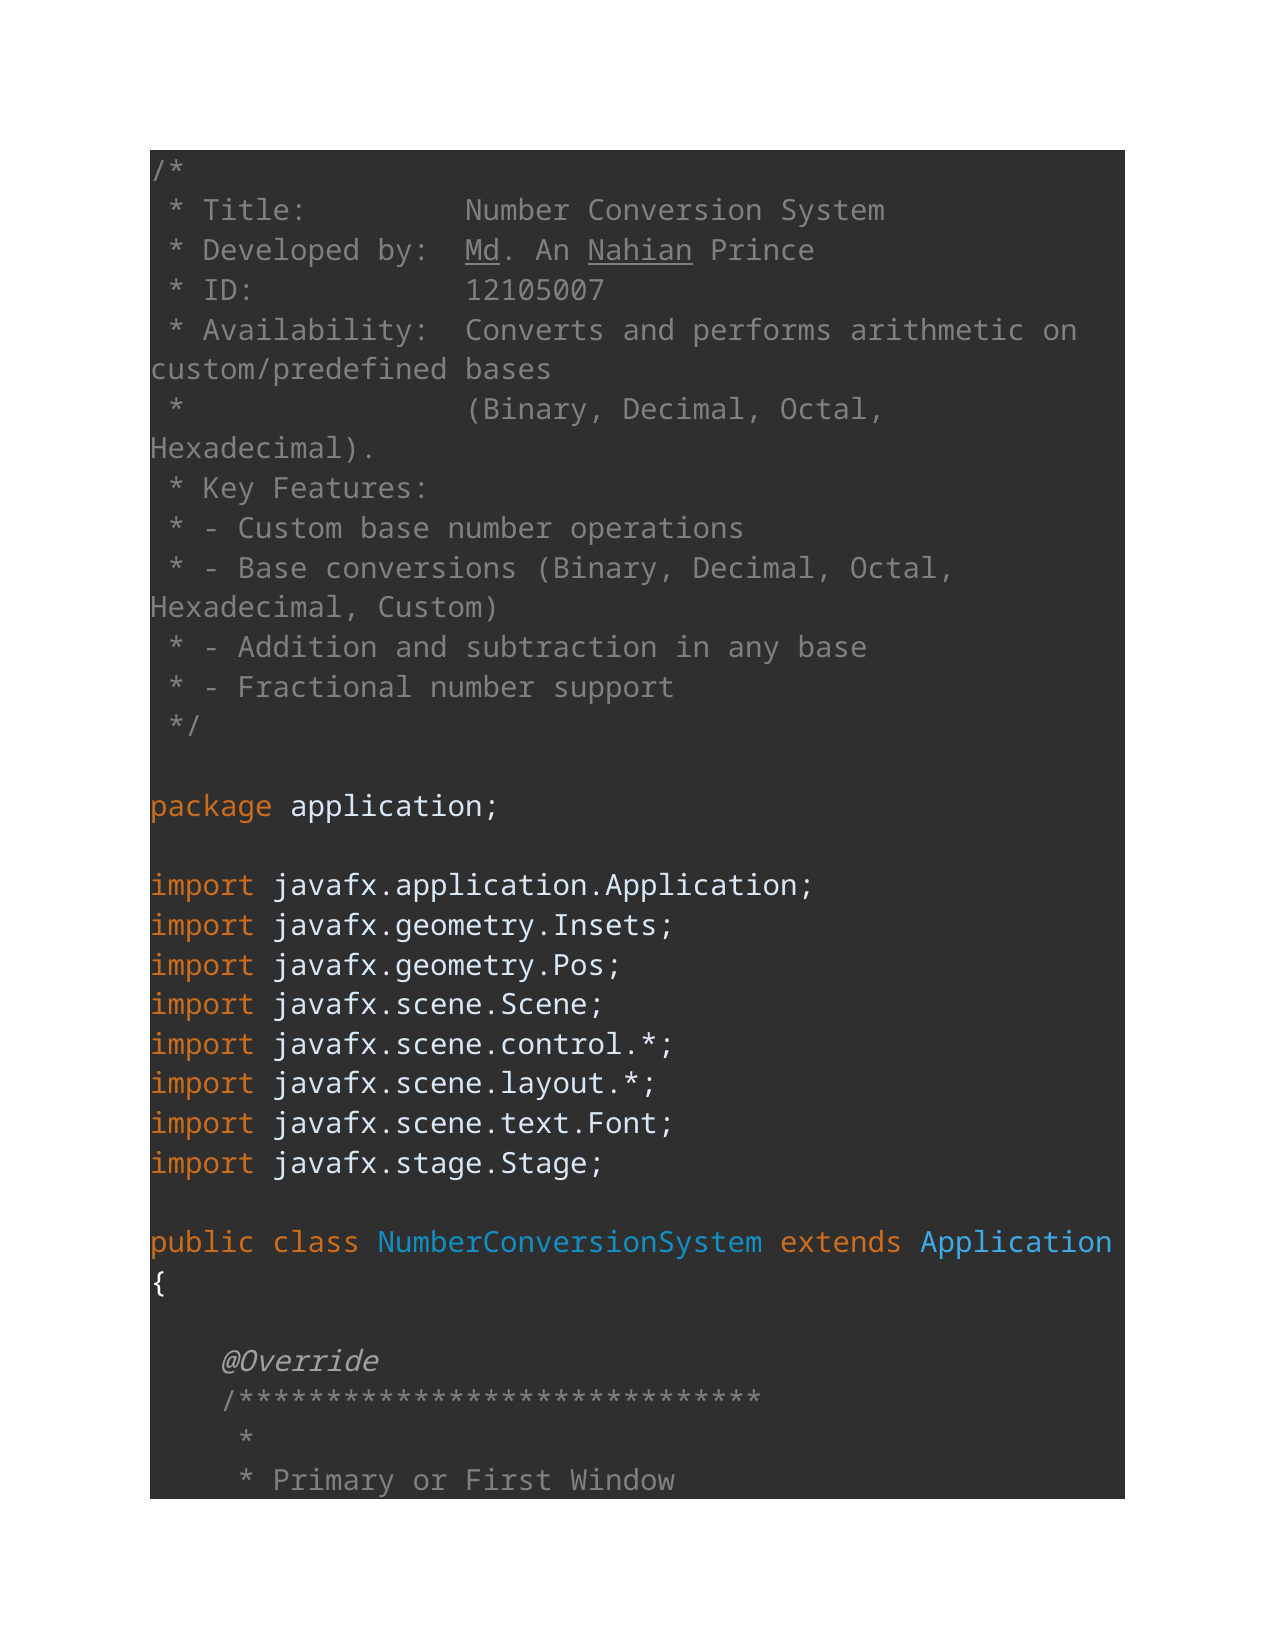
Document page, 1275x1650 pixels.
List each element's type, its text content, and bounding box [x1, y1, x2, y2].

text * - Addition and subtraction in any base [150, 626, 1125, 666]
text import javafx.scene.control.*; [150, 1023, 1125, 1063]
text /* [150, 150, 1125, 190]
text * Availability: Converts and performs arithmetic on custom/predefined bases [150, 309, 1125, 388]
text * - Custom base number operations [150, 507, 1125, 547]
text * Primary or First Window [150, 1460, 1125, 1499]
text import javafx.stage.Stage; [150, 1142, 1125, 1182]
text import javafx.application.Application; [150, 864, 1125, 904]
text * Key Features: [150, 467, 1125, 507]
text import javafx.geometry.Pos; [150, 944, 1125, 983]
text * Title: Number Conversion System [150, 190, 1125, 229]
text */ [150, 706, 1125, 745]
text * (Binary, Decimal, Octal, Hexadecimal). [150, 388, 1125, 467]
text /****************************** [150, 1380, 1125, 1420]
text @Override [150, 1341, 1125, 1380]
text * Developed by: Md. An Nahian Prince [150, 229, 1125, 269]
text * - Fractional number support [150, 666, 1125, 706]
text * - Base conversions (Binary, Decimal, Octal, Hexadecimal, Custom) [150, 547, 1125, 626]
text * ID: 12105007 [150, 269, 1125, 309]
text import javafx.scene.layout.*; [150, 1063, 1125, 1102]
text import javafx.scene.text.Font; [150, 1102, 1125, 1142]
text public class NumberConversionSystem extends Application { [150, 1222, 1125, 1301]
text package application; [150, 785, 1125, 825]
text import javafx.geometry.Insets; [150, 904, 1125, 944]
text * [150, 1420, 1125, 1460]
text import javafx.scene.Scene; [150, 983, 1125, 1023]
